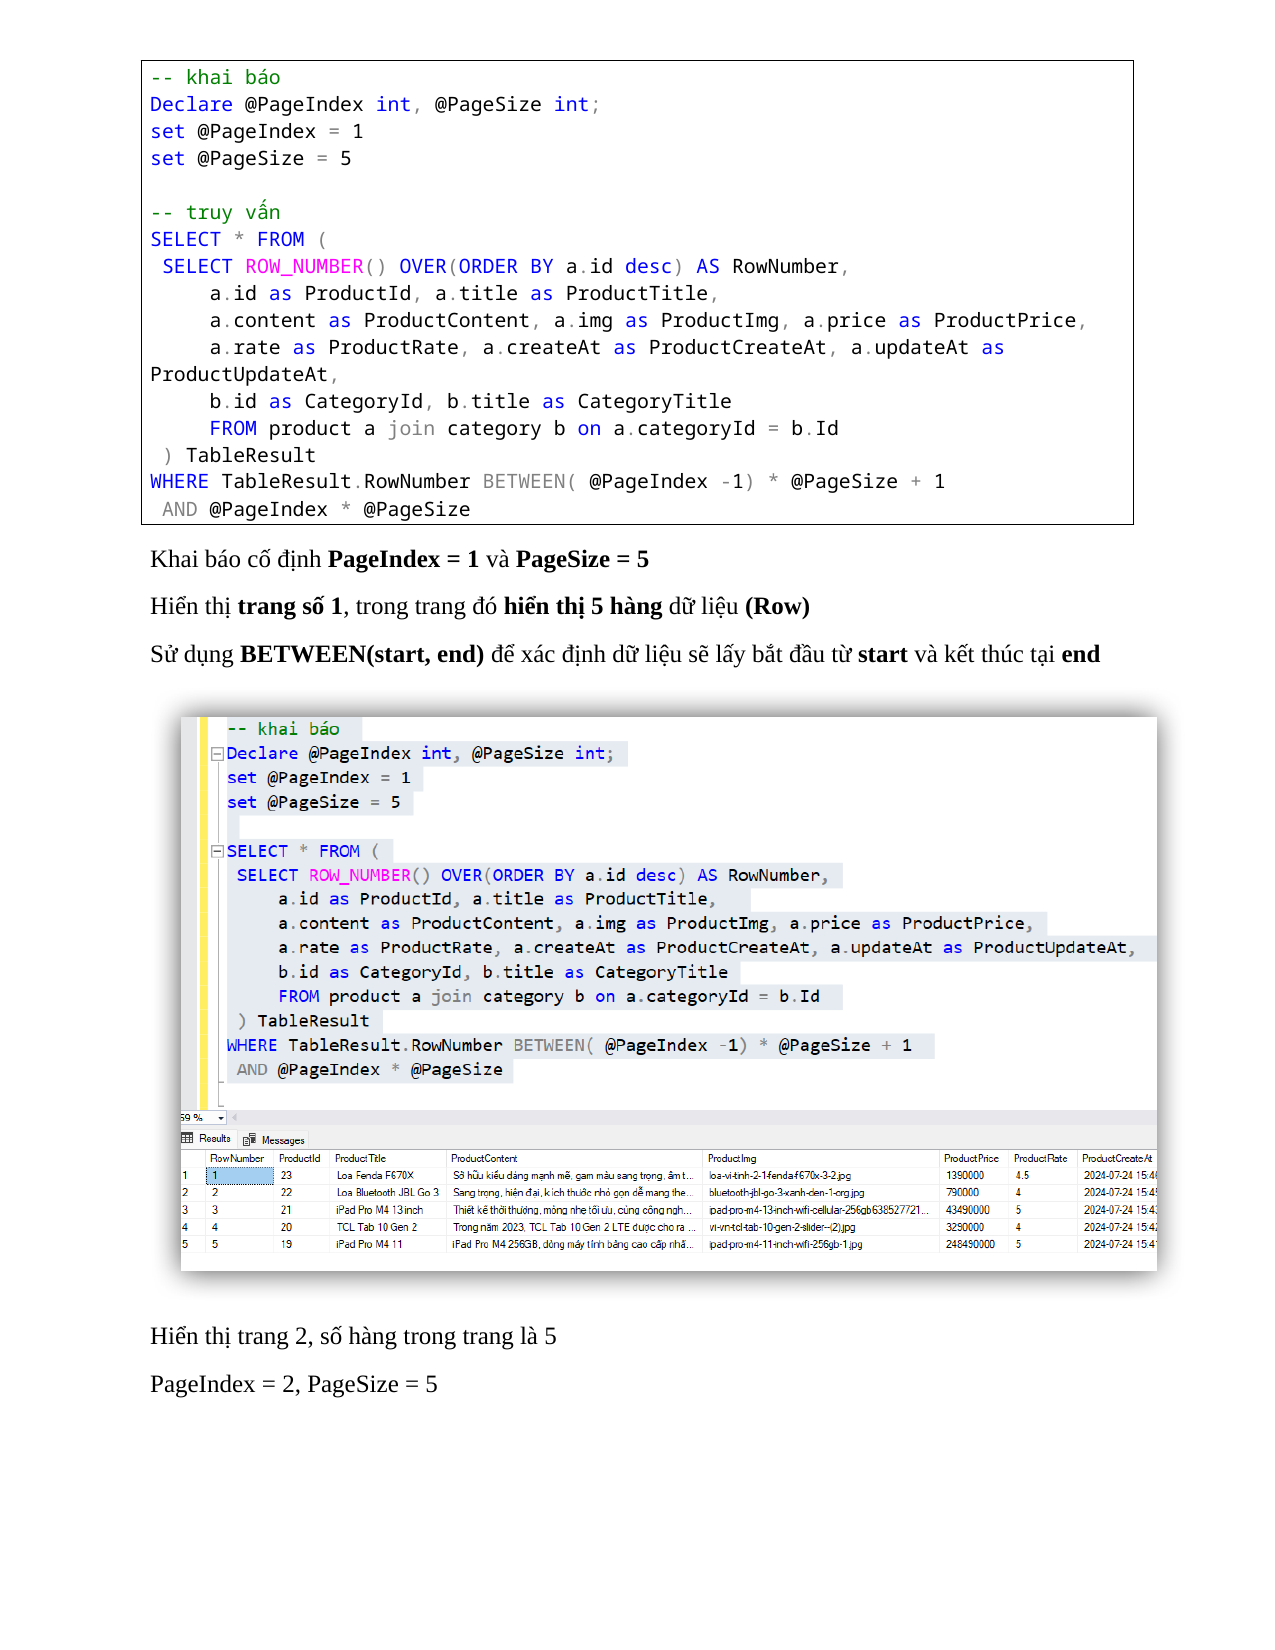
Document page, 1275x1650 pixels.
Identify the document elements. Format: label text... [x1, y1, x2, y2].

text SELECT * FROM ( [150, 225, 1125, 252]
text set @PageIndex = 1 [150, 117, 1125, 144]
text set @PageSize = 5 [150, 144, 1125, 171]
text -- truy vấn [150, 198, 1125, 225]
text a.id as ProductId, a.title as ProductTitle, [150, 279, 1125, 306]
text SELECT ROW_NUMBER() OVER(ORDER BY a.id desc) AS RowNumber, [150, 252, 1125, 279]
text WHERE TableResult.RowNumber BETWEEN( @PageIndex -1) * @PageSize + 1 [150, 468, 1125, 492]
text AND @PageIndex * @PageSize [142, 492, 1133, 524]
text -- khai báo [142, 61, 1133, 90]
text a.rate as ProductRate, a.createAt as ProductCreateAt, a.updateAt as ProductUpdateAt, [150, 333, 1125, 387]
picture [181, 717, 1157, 1271]
text Declare @PageIndex int, @PageSize int; [150, 90, 1125, 117]
text ) TableResult [150, 441, 1125, 468]
text Hiển thị trang số 1, trong trang đó hiển thị 5 hàng dữ liệu (Row) [150, 591, 1125, 620]
text FROM product a join category b on a.categoryId = b.Id [150, 414, 1125, 441]
text Khai báo cố định PageIndex = 1 và PageSize = 5 [150, 544, 1125, 572]
text b.id as CategoryId, b.title as CategoryTitle [150, 387, 1125, 414]
text Sử dụng BETWEEN(start, end) để xác định dữ liệu sẽ lấy bắt đầu từ start và kết thúc tại end [150, 639, 1125, 668]
text PageIndex = 2, PageSize = 5 [150, 1369, 1125, 1398]
text Hiển thị trang 2, số hàng trong trang là 5 [150, 1321, 1125, 1350]
text a.content as ProductContent, a.img as ProductImg, a.price as ProductPrice, [150, 306, 1125, 333]
